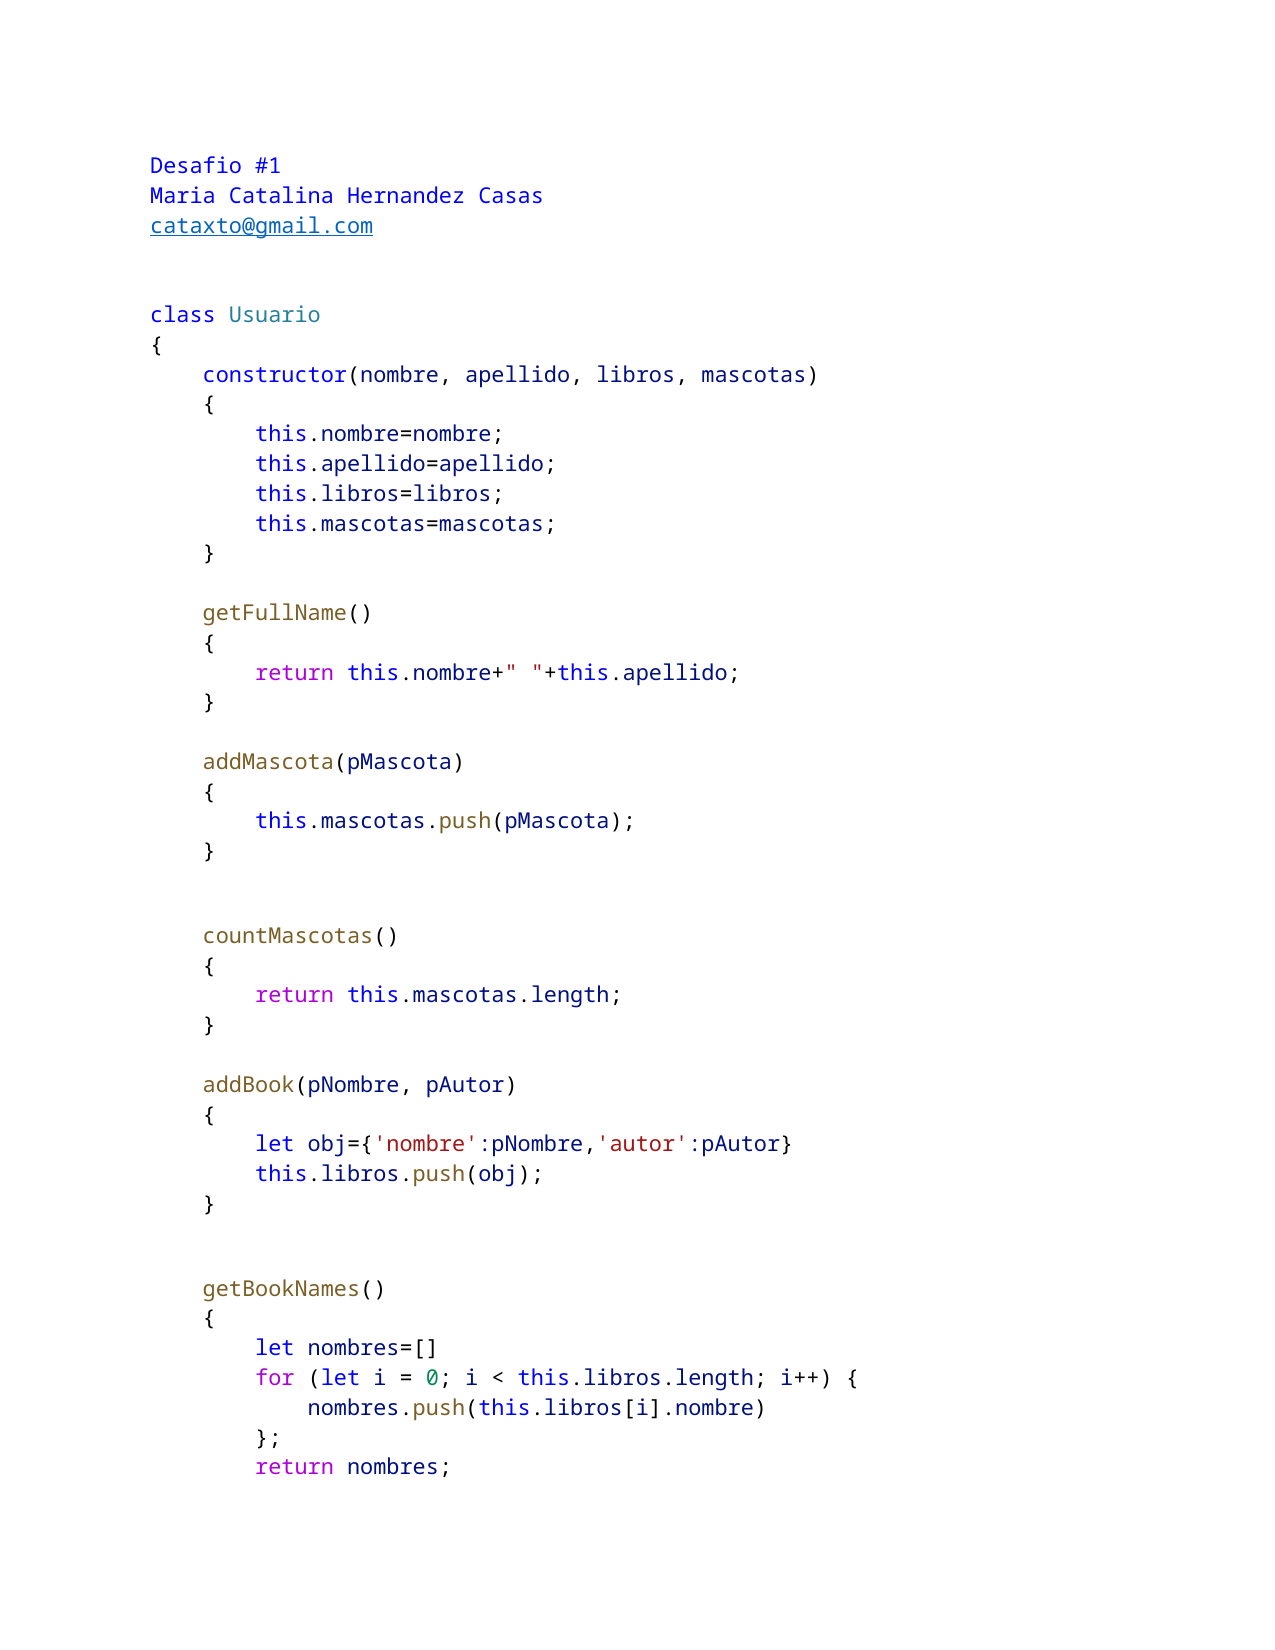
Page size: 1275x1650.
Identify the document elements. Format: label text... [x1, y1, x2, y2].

text this.libros.push(obj); [150, 1158, 1125, 1188]
text this.libros=libros; [150, 478, 1125, 507]
text this.mascotas=mascotas; [150, 507, 1125, 537]
text nombres.push(this.libros[i].nombre) [150, 1392, 1125, 1421]
text }; [150, 1421, 1125, 1451]
text Maria Catalina Hernandez Casas [150, 180, 1125, 209]
text getFullName() [150, 597, 1125, 627]
text { [150, 949, 1125, 979]
text return nombres; [150, 1451, 1125, 1481]
text { [150, 329, 1125, 358]
text this.apellido=apellido; [150, 448, 1125, 478]
text { [150, 1098, 1125, 1128]
text } [150, 1188, 1125, 1218]
text return this.mascotas.length; [150, 979, 1125, 1009]
text { [150, 627, 1125, 656]
text let nombres=[] [150, 1332, 1125, 1362]
text cataxto@gmail.com [150, 209, 1125, 239]
text class Usuario [150, 299, 1125, 329]
text for (let i = 0; i < this.libros.length; i++) { [150, 1362, 1125, 1392]
text } [150, 835, 1125, 865]
text constructor(nombre, apellido, libros, mascotas) [150, 358, 1125, 388]
text { [150, 1302, 1125, 1332]
text addBook(pNombre, pAutor) [150, 1069, 1125, 1098]
text { [150, 388, 1125, 418]
text } [150, 537, 1125, 567]
text countMascotas() [150, 920, 1125, 949]
text } [150, 686, 1125, 716]
text return this.nombre+" "+this.apellido; [150, 656, 1125, 686]
text let obj={'nombre':pNombre,'autor':pAutor} [150, 1128, 1125, 1158]
text this.mascotas.push(pMascota); [150, 805, 1125, 835]
text getBookNames() [150, 1272, 1125, 1302]
text { [150, 776, 1125, 805]
text addMascota(pMascota) [150, 746, 1125, 776]
text Desafio #1 [150, 150, 1125, 180]
text this.nombre=nombre; [150, 418, 1125, 448]
text } [150, 1009, 1125, 1039]
